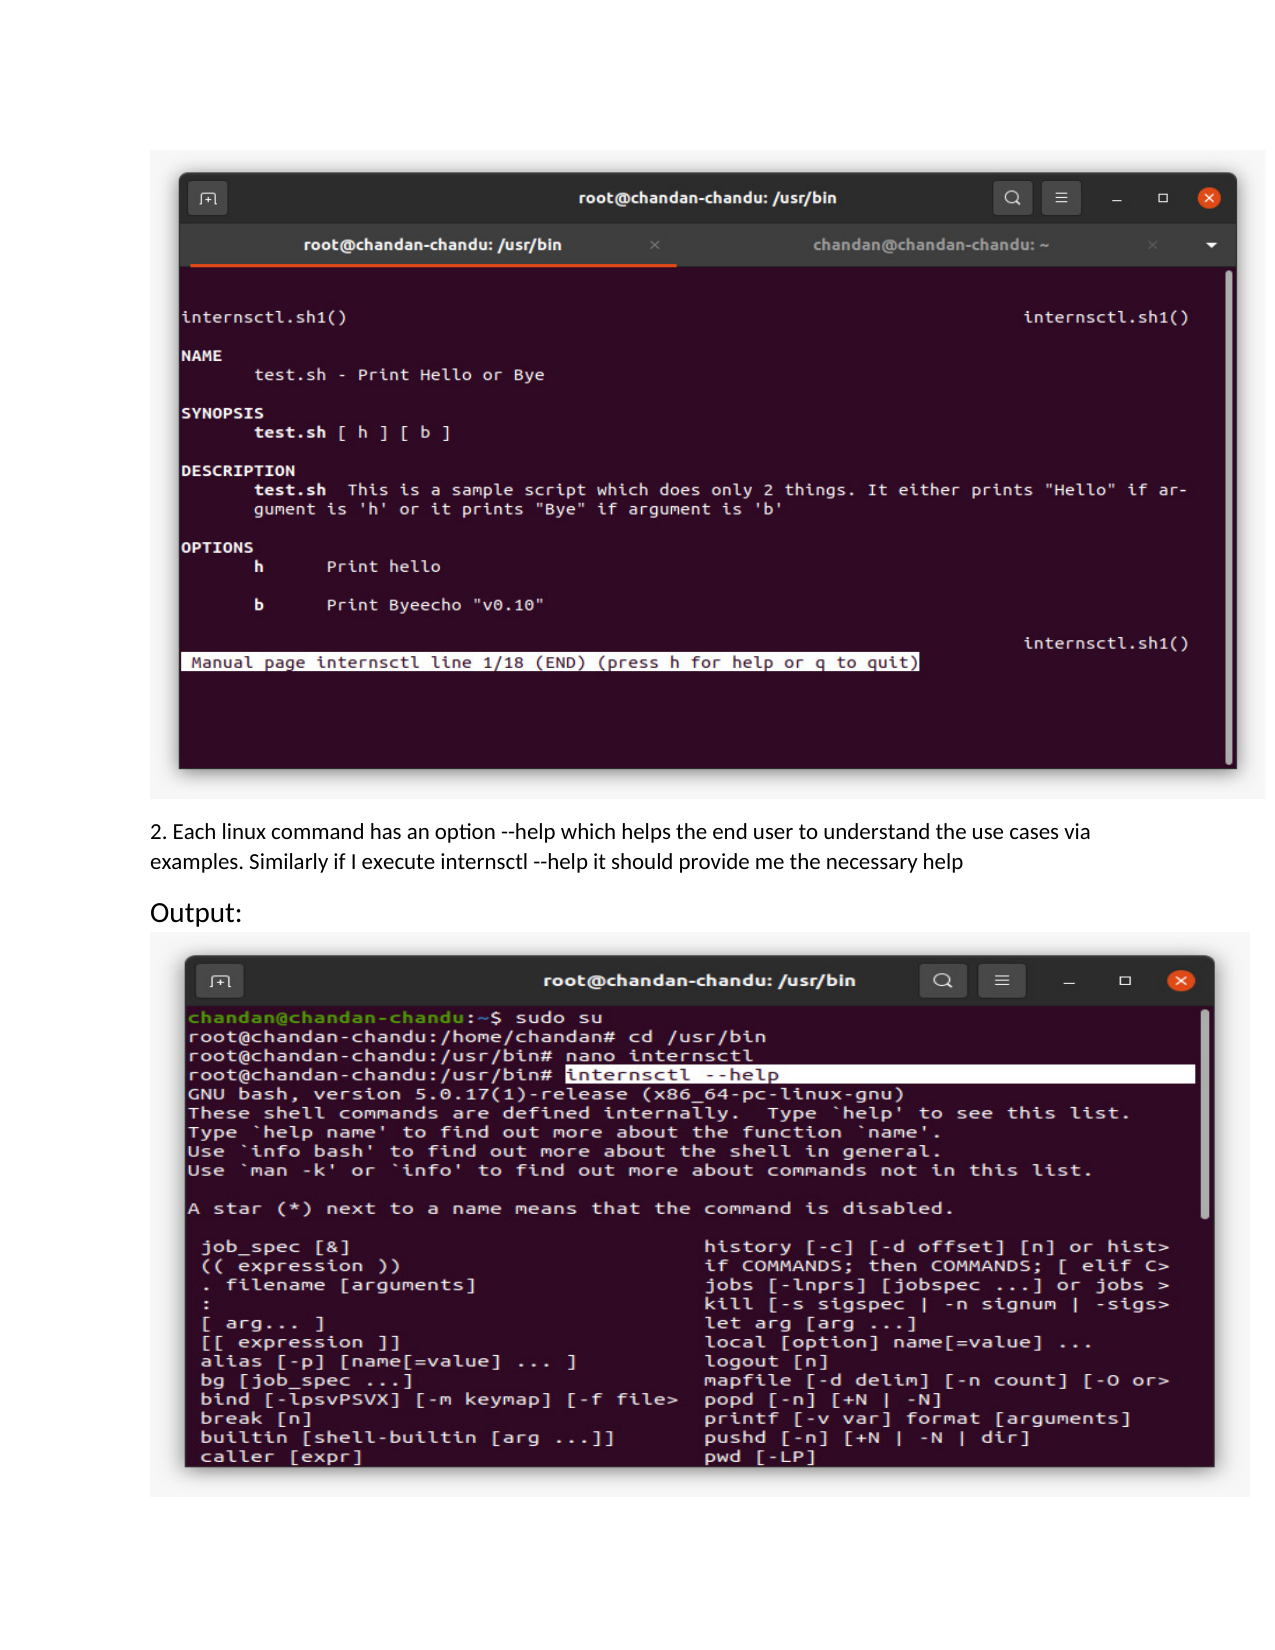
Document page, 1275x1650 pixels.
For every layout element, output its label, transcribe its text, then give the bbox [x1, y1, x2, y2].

text Output: [150, 894, 1125, 932]
picture [150, 932, 1250, 1497]
text 2. Each linux command has an option --help which helps the end user to understand the use cases via examples. Similarly if I execute internsctl --help it should provide me the necessary help [150, 817, 1125, 876]
picture [150, 150, 1266, 799]
